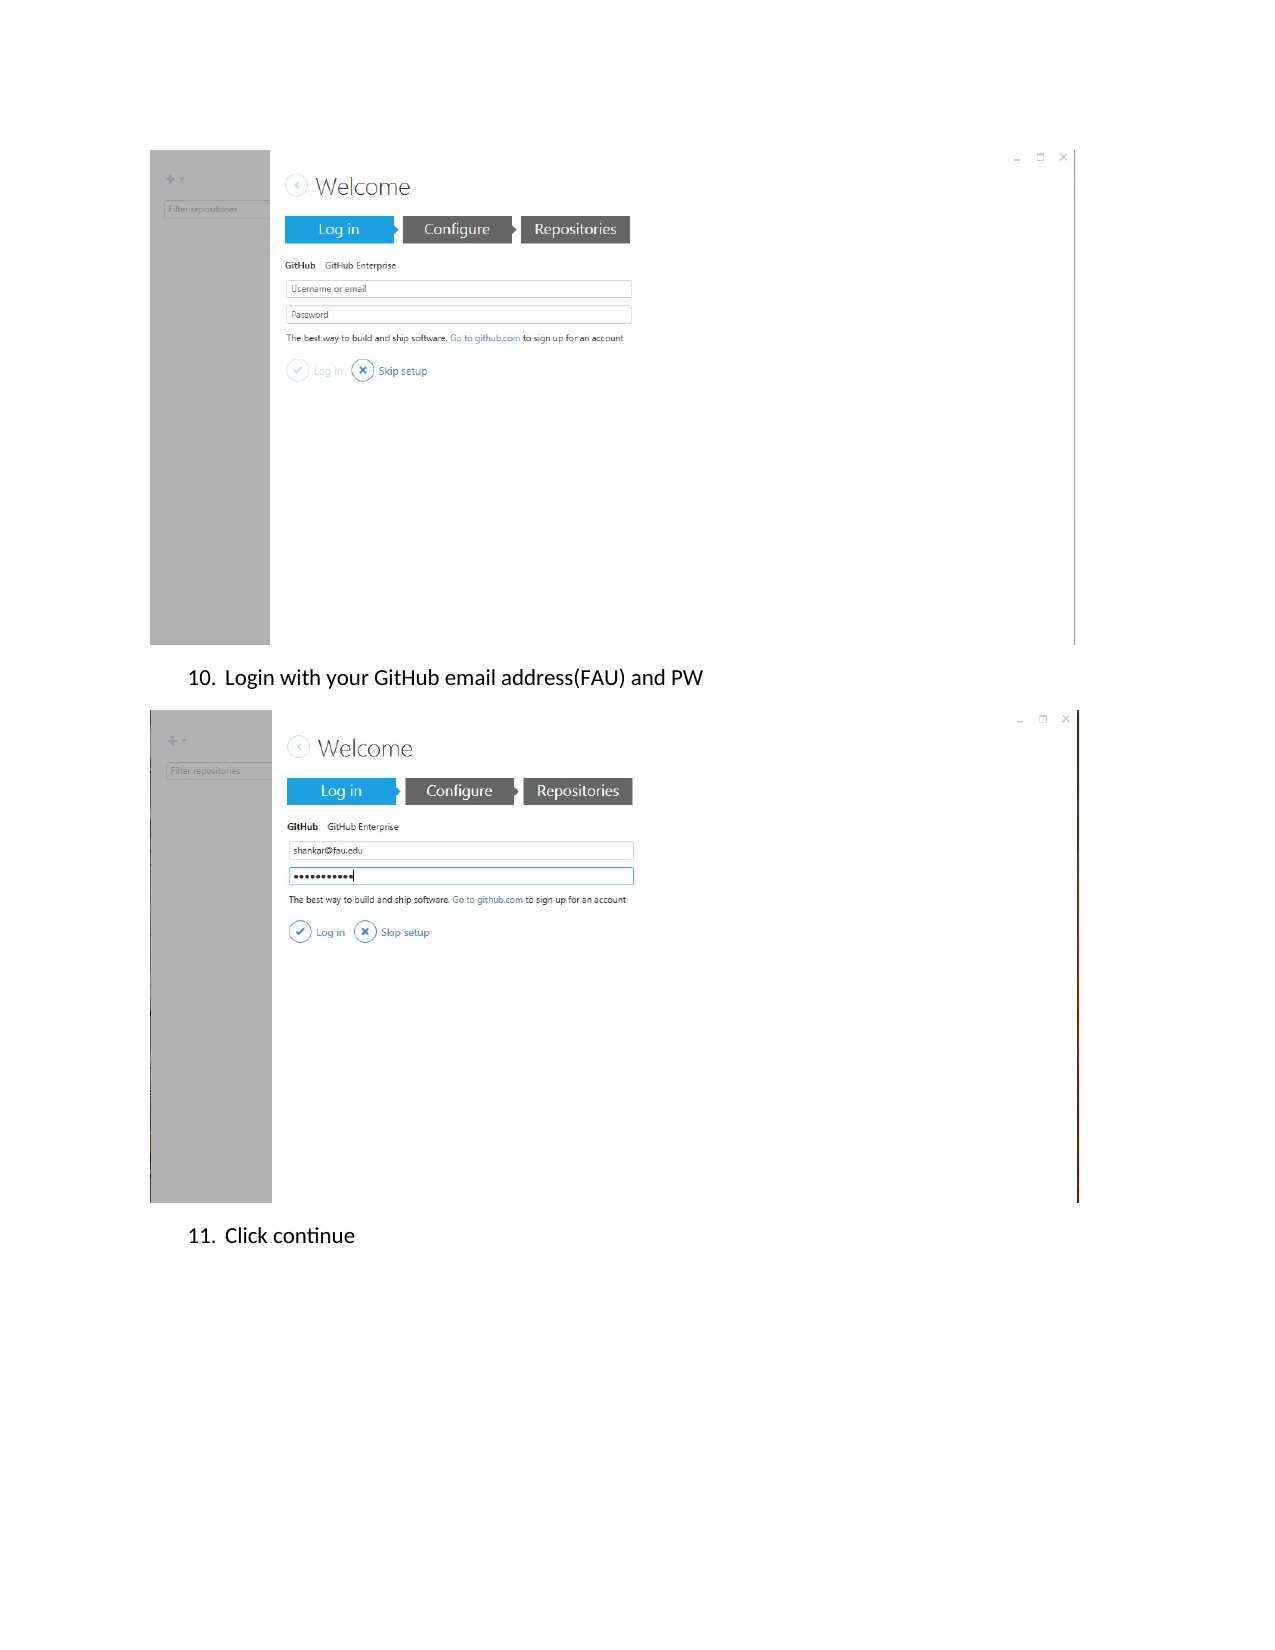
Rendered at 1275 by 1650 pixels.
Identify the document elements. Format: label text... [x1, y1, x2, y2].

picture [150, 150, 1075, 645]
list Login with your GitHub email address(FAU) and PW [187, 663, 1125, 692]
list Click continue [187, 1221, 1125, 1249]
picture [150, 710, 1080, 1203]
